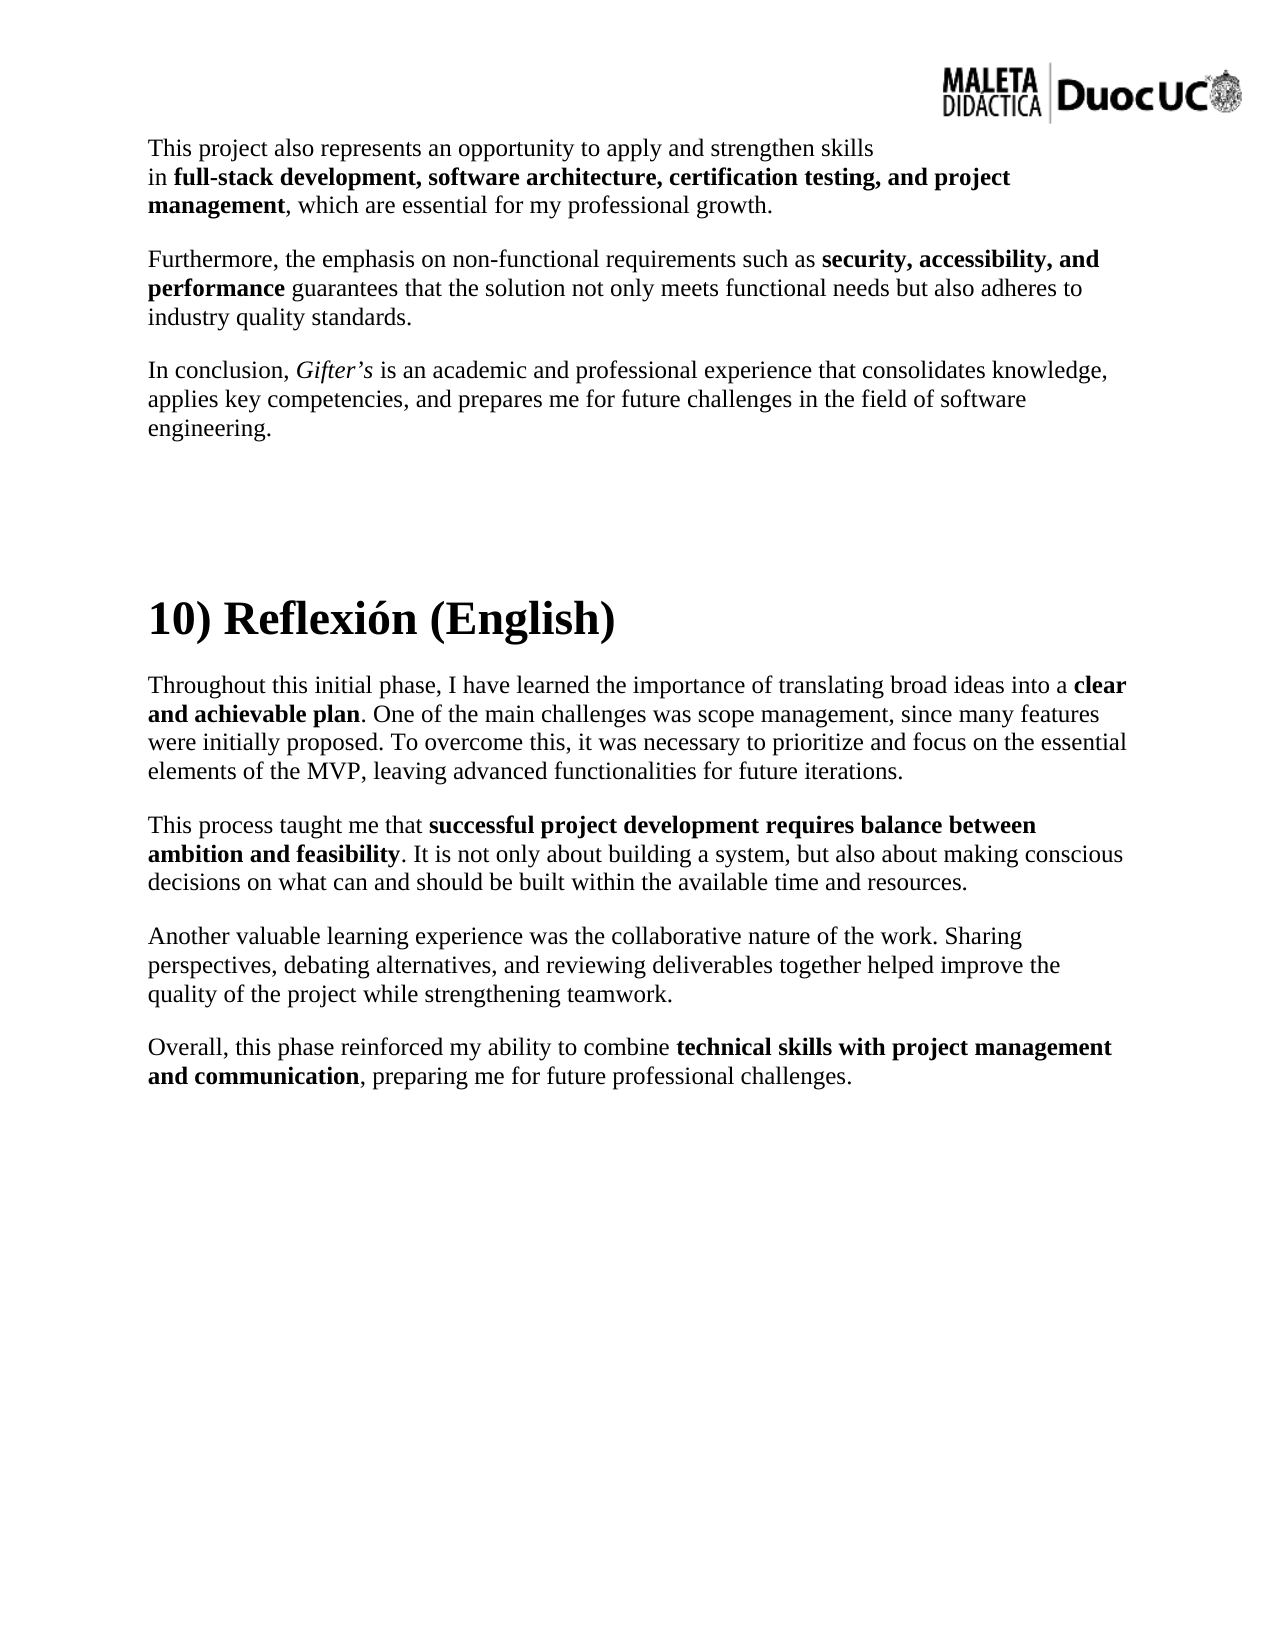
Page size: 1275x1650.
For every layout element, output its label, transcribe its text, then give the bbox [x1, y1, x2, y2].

text Furthermore, the emphasis on non-functional requirements such as security, accessibility, and performance guarantees that the solution not only meets functional needs but also adheres to industry quality standards. [148, 244, 1127, 330]
picture [910, 39, 1275, 145]
subtitle 10) Reflexión (English) [148, 590, 1127, 645]
text This process taught me that successful project development requires balance between ambition and feasibility. It is not only about building a system, but also about making conscious decisions on what can and should be built within the available time and resources. [148, 810, 1127, 896]
text Another valuable learning experience was the collaborative nature of the work. Sharing perspectives, debating alternatives, and reviewing deliverables together helped improve the quality of the project while strengthening teamwork. [148, 921, 1127, 1007]
text In conclusion, Gifter’s is an academic and professional experience that consolidates knowledge, applies key competencies, and prepares me for future challenges in the field of software engineering. [148, 355, 1127, 442]
text Overall, this phase reinforced my ability to combine technical skills with project management and communication, preparing me for future professional challenges. [148, 1032, 1127, 1090]
text Throughout this initial phase, I have learned the importance of translating broad ideas into a clear and achievable plan. One of the main challenges was scope management, since many features were initially proposed. To overcome this, it was necessary to prioritize and focus on the essential elements of the MVP, leaving advanced functionalities for future iterations. [148, 670, 1127, 785]
text This project also represents an opportunity to apply and strengthen skills in full-stack development, software architecture, certification testing, and project management, which are essential for my professional growth. [148, 133, 1127, 219]
